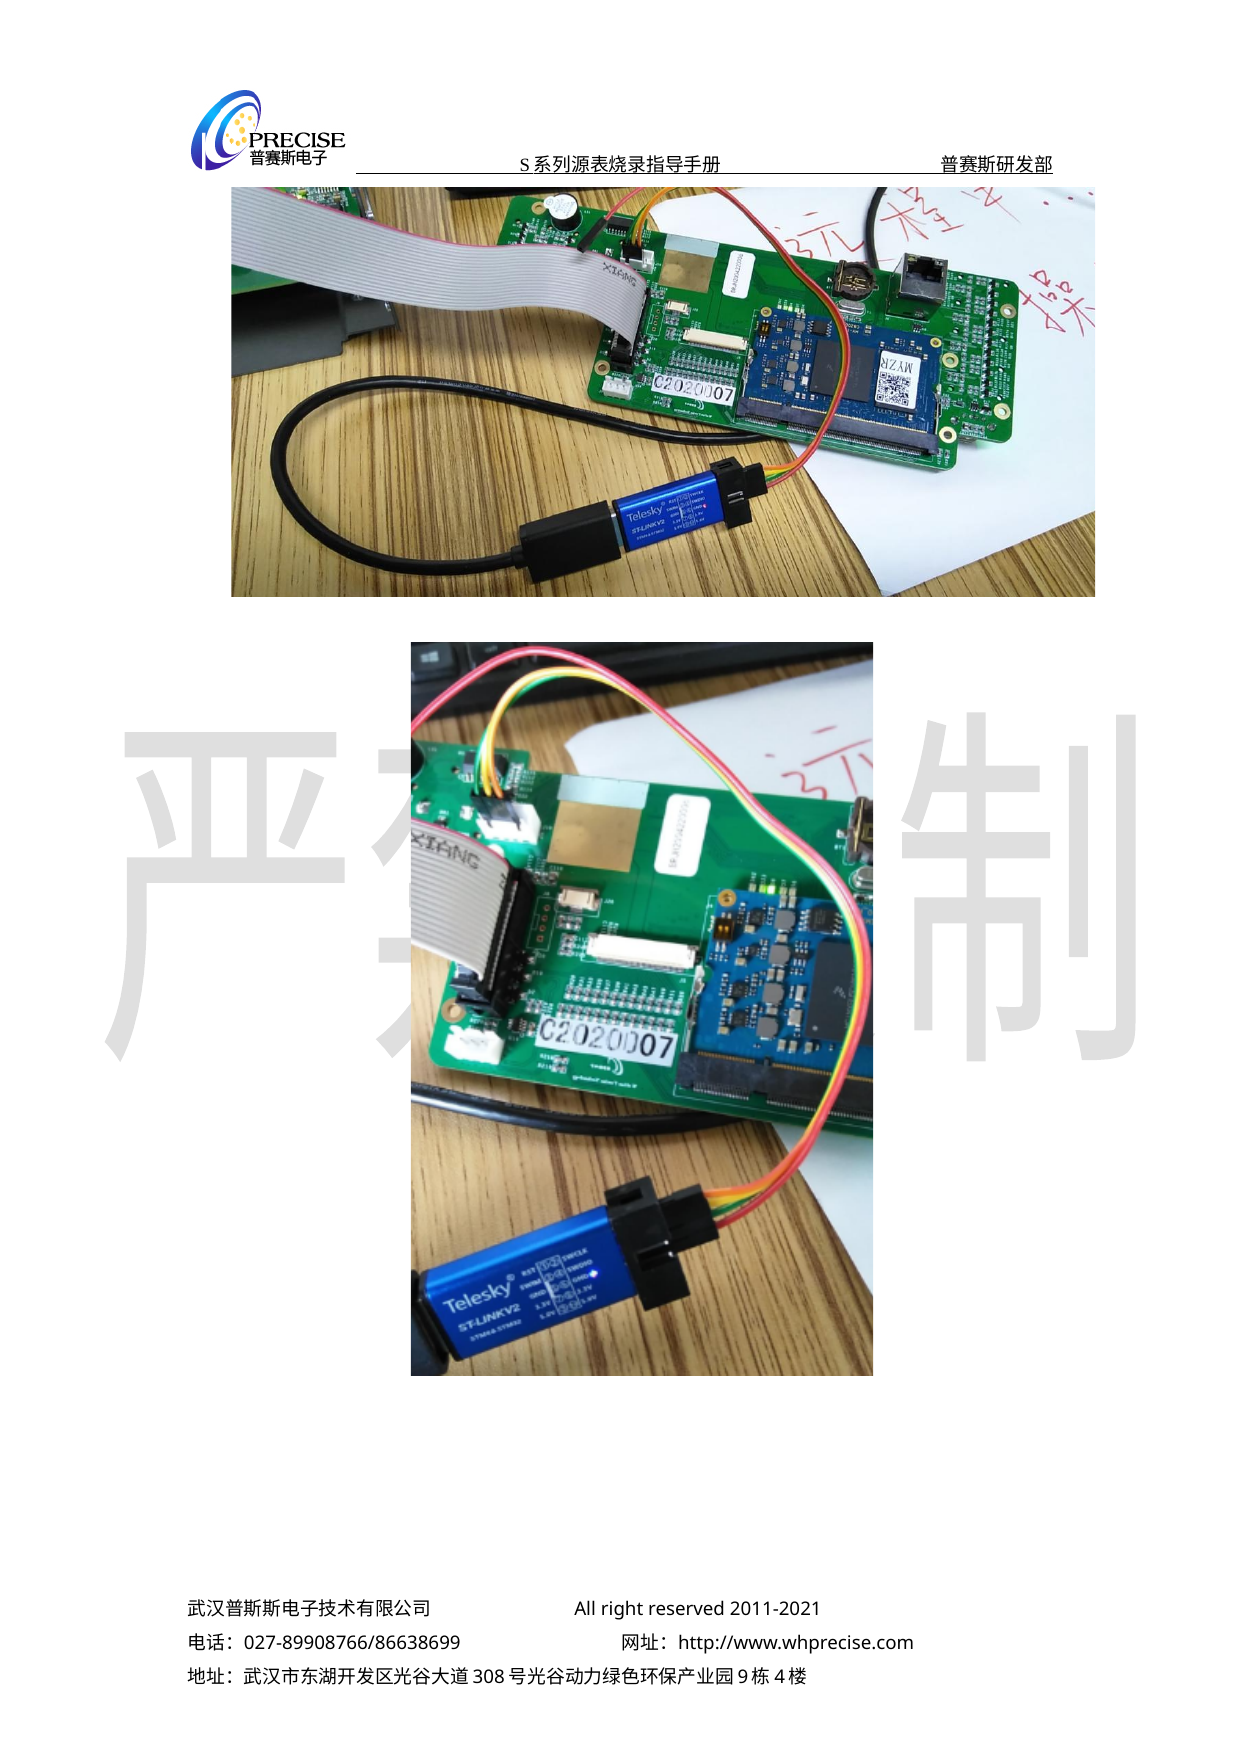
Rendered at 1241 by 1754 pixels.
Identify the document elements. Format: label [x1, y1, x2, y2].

picture [187, 88, 356, 172]
picture [231, 187, 1096, 597]
picture [410, 642, 874, 1376]
